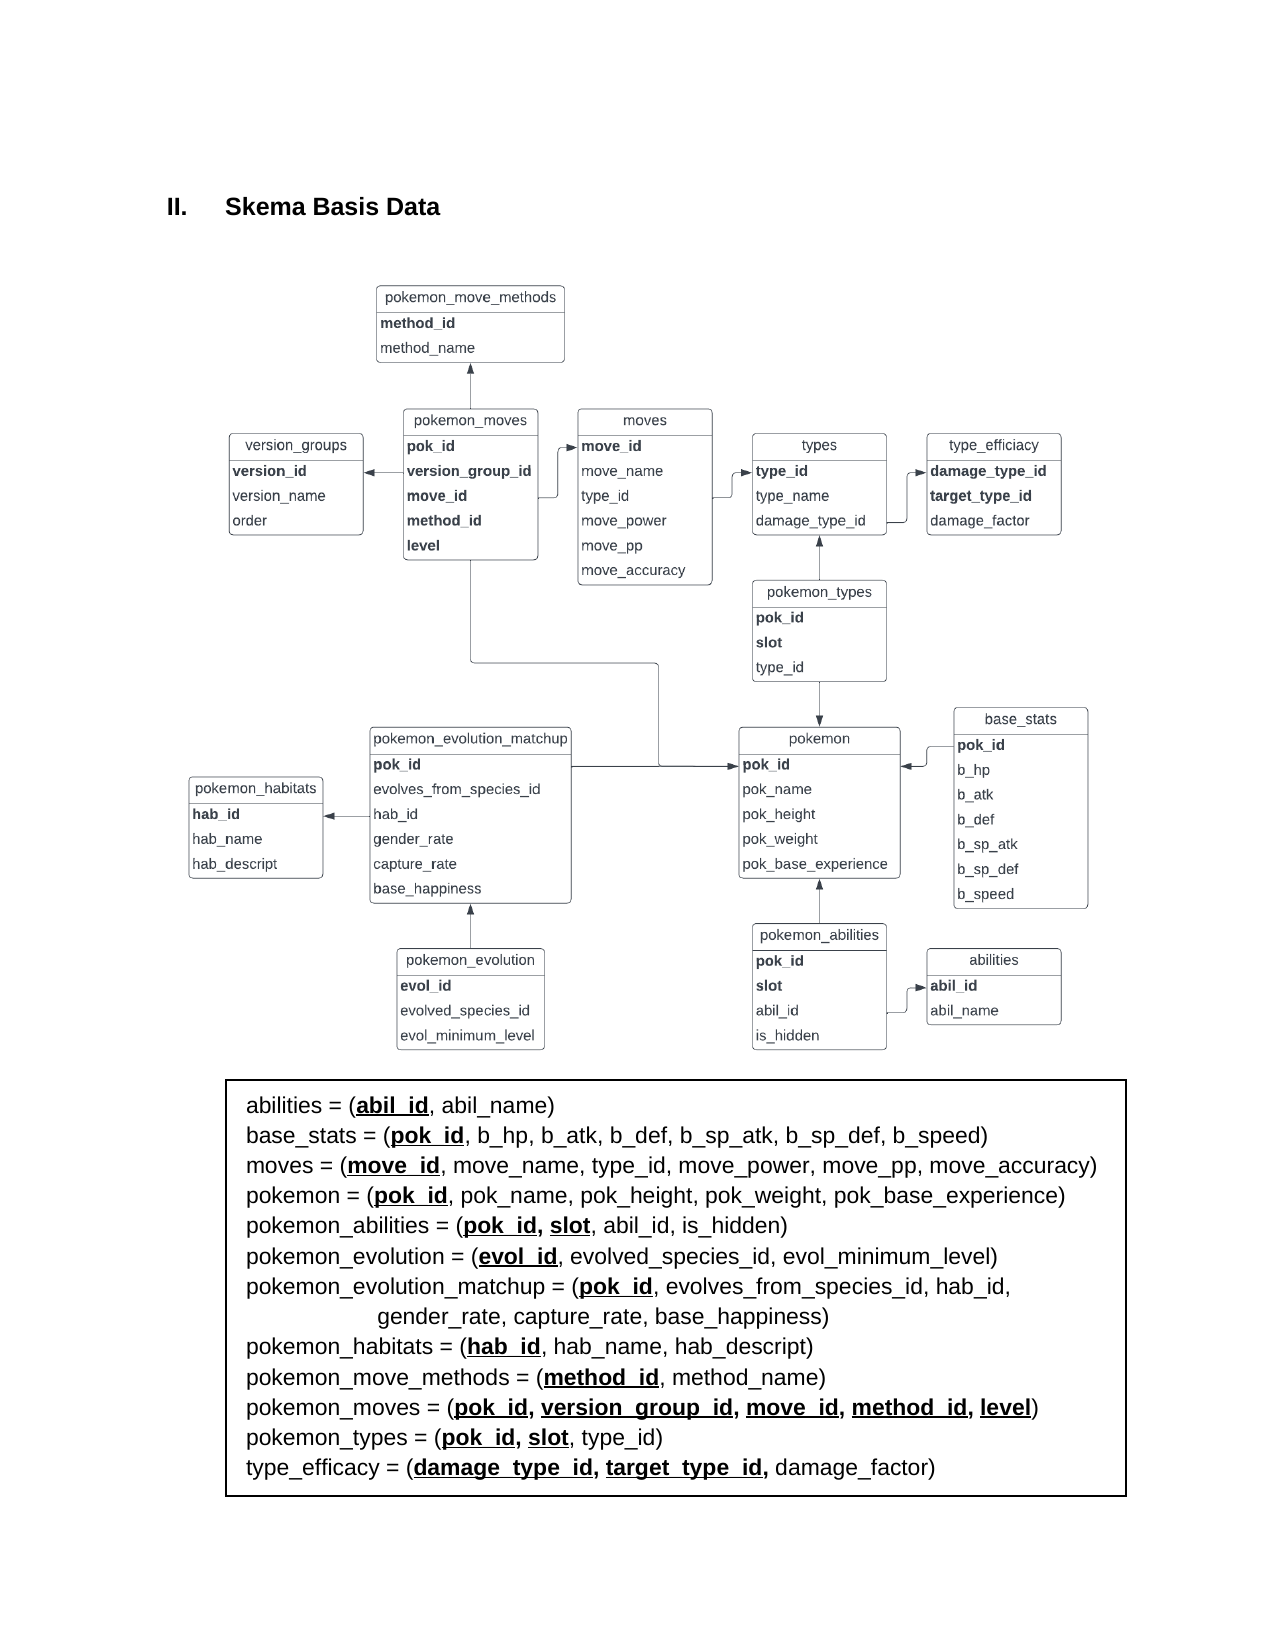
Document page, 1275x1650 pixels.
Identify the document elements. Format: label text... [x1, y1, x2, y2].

picture [175, 270, 1100, 1076]
subtitle Skema Basis Data [187, 192, 1125, 220]
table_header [227, 1081, 1125, 1495]
